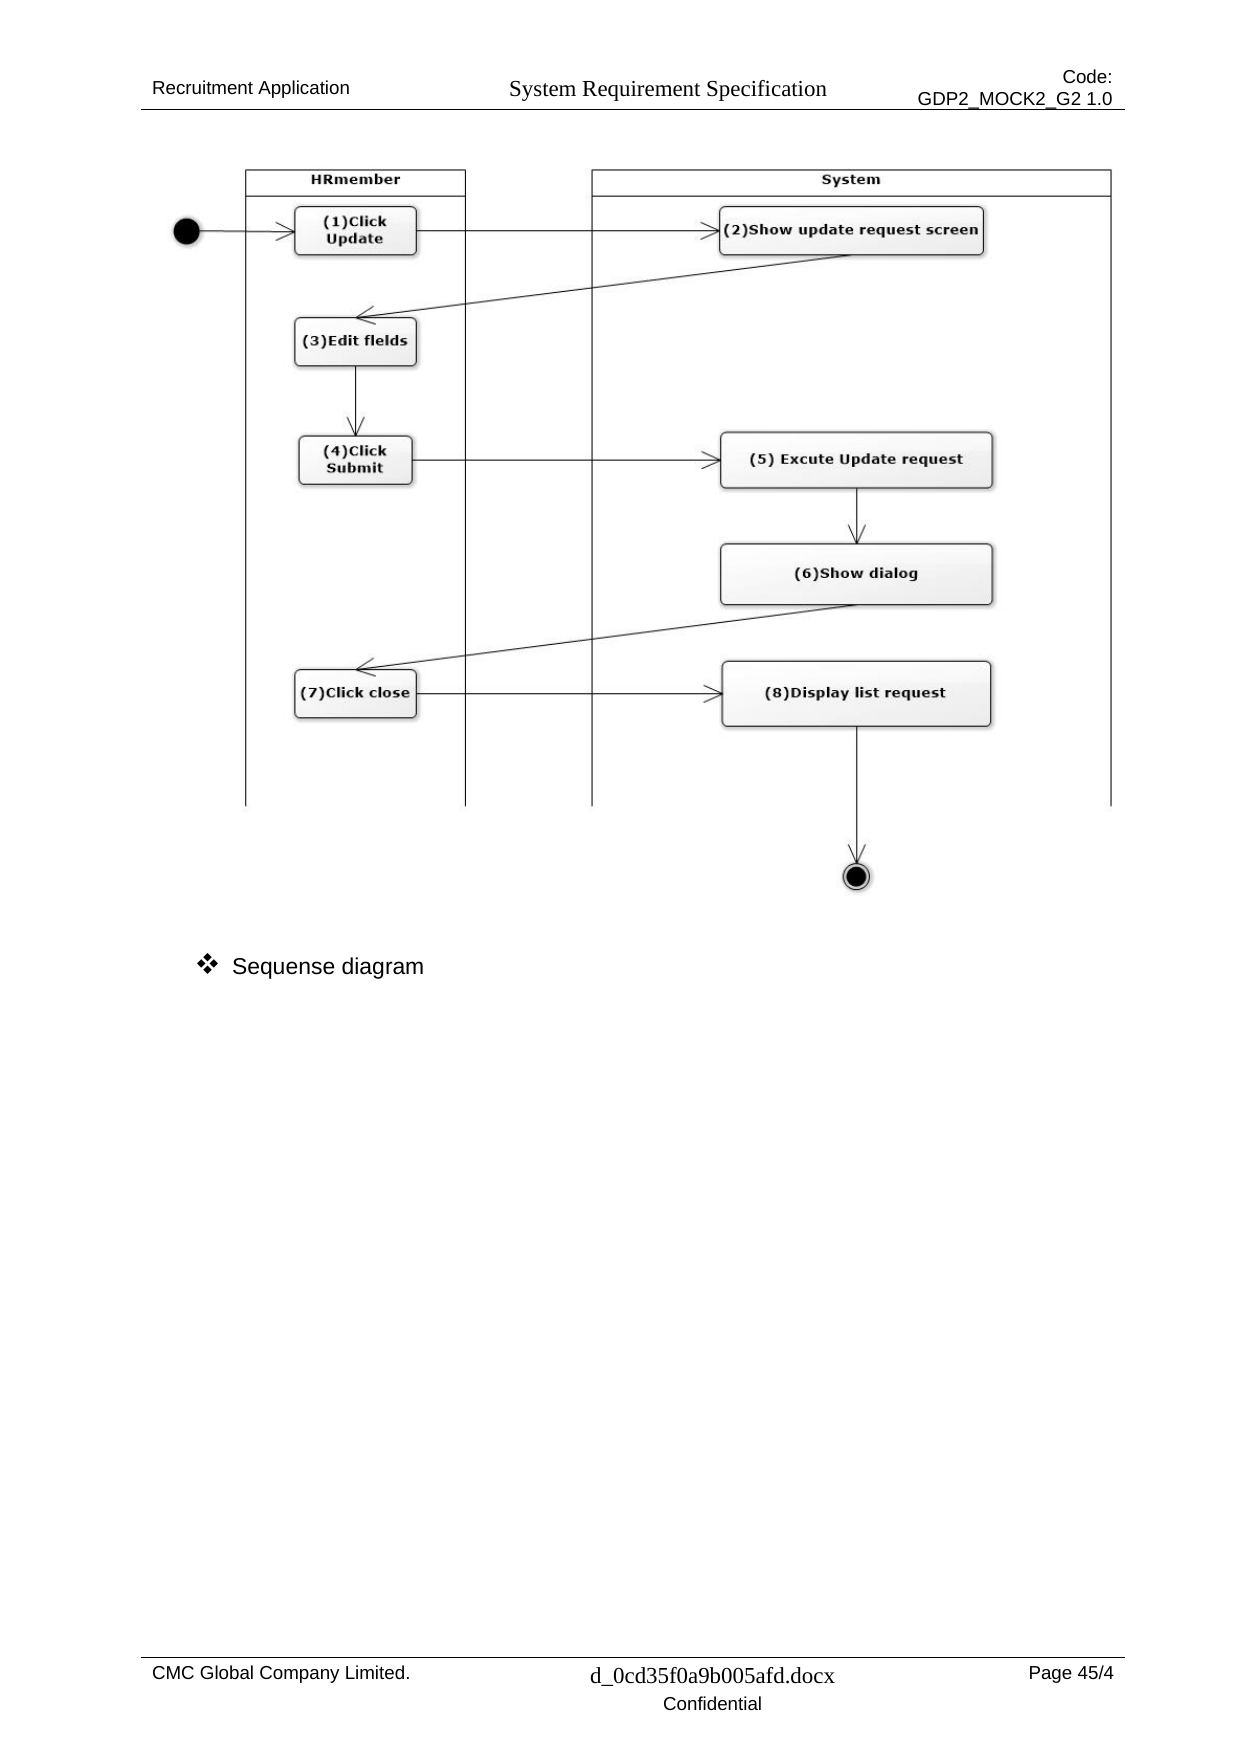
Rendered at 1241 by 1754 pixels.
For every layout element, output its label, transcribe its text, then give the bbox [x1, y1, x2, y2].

picture [150, 159, 1121, 931]
list Sequense diagram [194, 953, 1120, 981]
